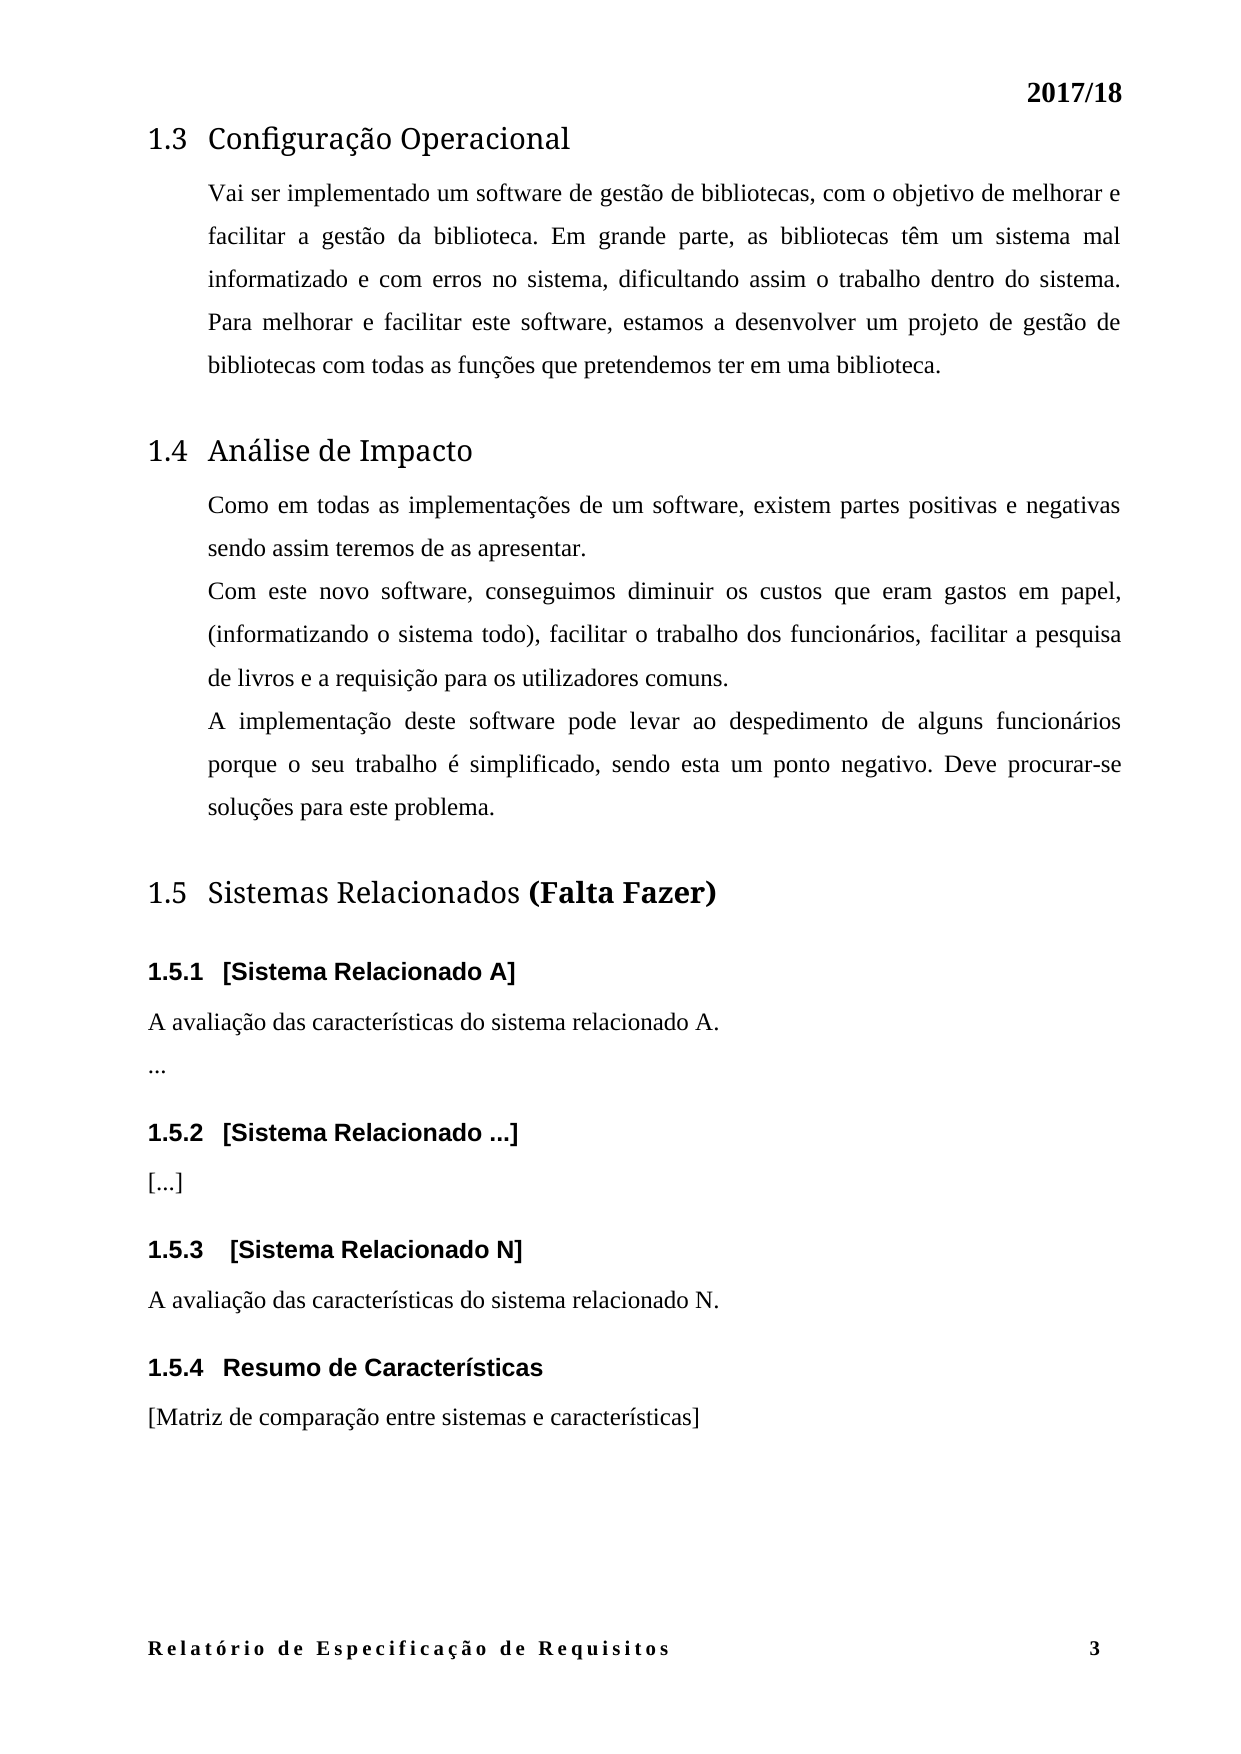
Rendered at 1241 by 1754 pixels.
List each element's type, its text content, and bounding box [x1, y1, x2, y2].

text [...] [148, 1167, 1122, 1196]
text A avaliação das características do sistema relacionado A. [148, 1007, 1122, 1035]
text ... [148, 1050, 1122, 1078]
subtitle [Sistema Relacionado ...] [148, 1118, 1122, 1147]
text Como em todas as implementações de um software, existem partes positivas e negativas sendo assim teremos de as apresentar. [208, 490, 1122, 562]
subtitle Resumo de Características [148, 1353, 1122, 1382]
text Vai ser implementado um software de gestão de bibliotecas, com o objetivo de melhorar e facilitar a gestão da biblioteca. Em grande parte, as bibliotecas têm um sistema mal informatizado e com erros no sistema, dificultando assim o trabalho dentro do sistema. Para melhorar e facilitar este software, estamos a desenvolver um projeto de gestão de bibliotecas com todas as funções que pretendemos ter em uma biblioteca. [208, 178, 1122, 379]
text [Matriz de comparação entre sistemas e características] [148, 1402, 1122, 1431]
text Com este novo software, conseguimos diminuir os custos que eram gastos em papel, (informatizando o sistema todo), facilitar o trabalho dos funcionários, facilitar a pesquisa de livros e a requisição para os utilizadores comuns. [208, 576, 1122, 691]
subtitle Sistemas Relacionados (Falta Fazer) [148, 873, 1122, 912]
subtitle Análise de Impacto [148, 431, 1122, 470]
subtitle [Sistema Relacionado N] [148, 1235, 1122, 1264]
text A avaliação das características do sistema relacionado N. [148, 1285, 1122, 1313]
subtitle [Sistema Relacionado A] [148, 957, 1122, 986]
text A implementação deste software pode levar ao despedimento de alguns funcionários porque o seu trabalho é simplificado, sendo esta um ponto negativo. Deve procurar-se soluções para este problema. [208, 706, 1122, 821]
subtitle Configuração Operacional [148, 118, 1122, 158]
